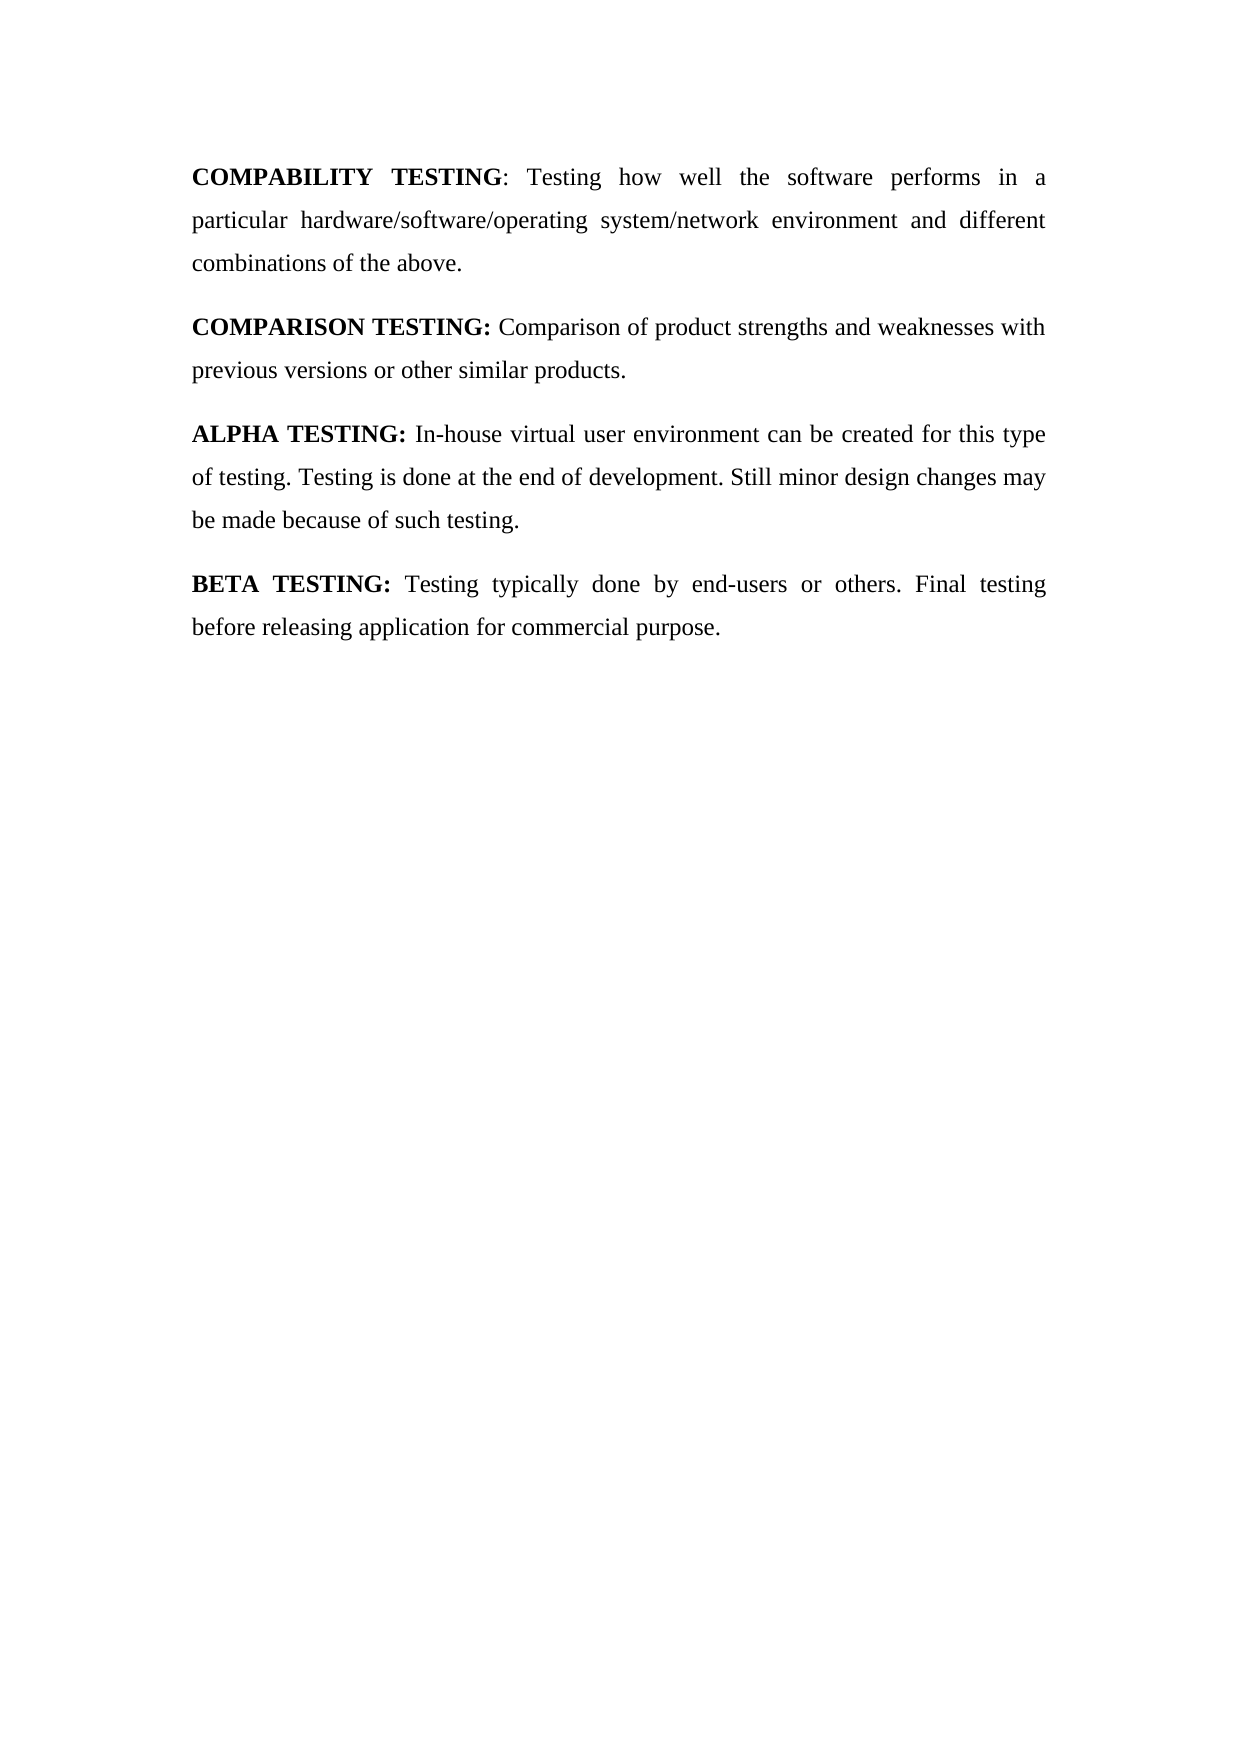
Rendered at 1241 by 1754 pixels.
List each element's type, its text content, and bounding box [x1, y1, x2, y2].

text BETA TESTING: Testing typically done by end-users or others. Final testing before releasing application for commercial purpose. [192, 569, 1046, 641]
text COMPARISON TESTING: Comparison of product strengths and weaknesses with previous versions or other similar products. [192, 312, 1046, 384]
text COMPABILITY TESTING: Testing how well the software performs in a particular hardware/software/operating system/network environment and different combinations of the above. [192, 162, 1046, 277]
text ALPHA TESTING: In-house virtual user environment can be created for this type of testing. Testing is done at the end of development. Still minor design changes may be made because of such testing. [192, 419, 1046, 534]
